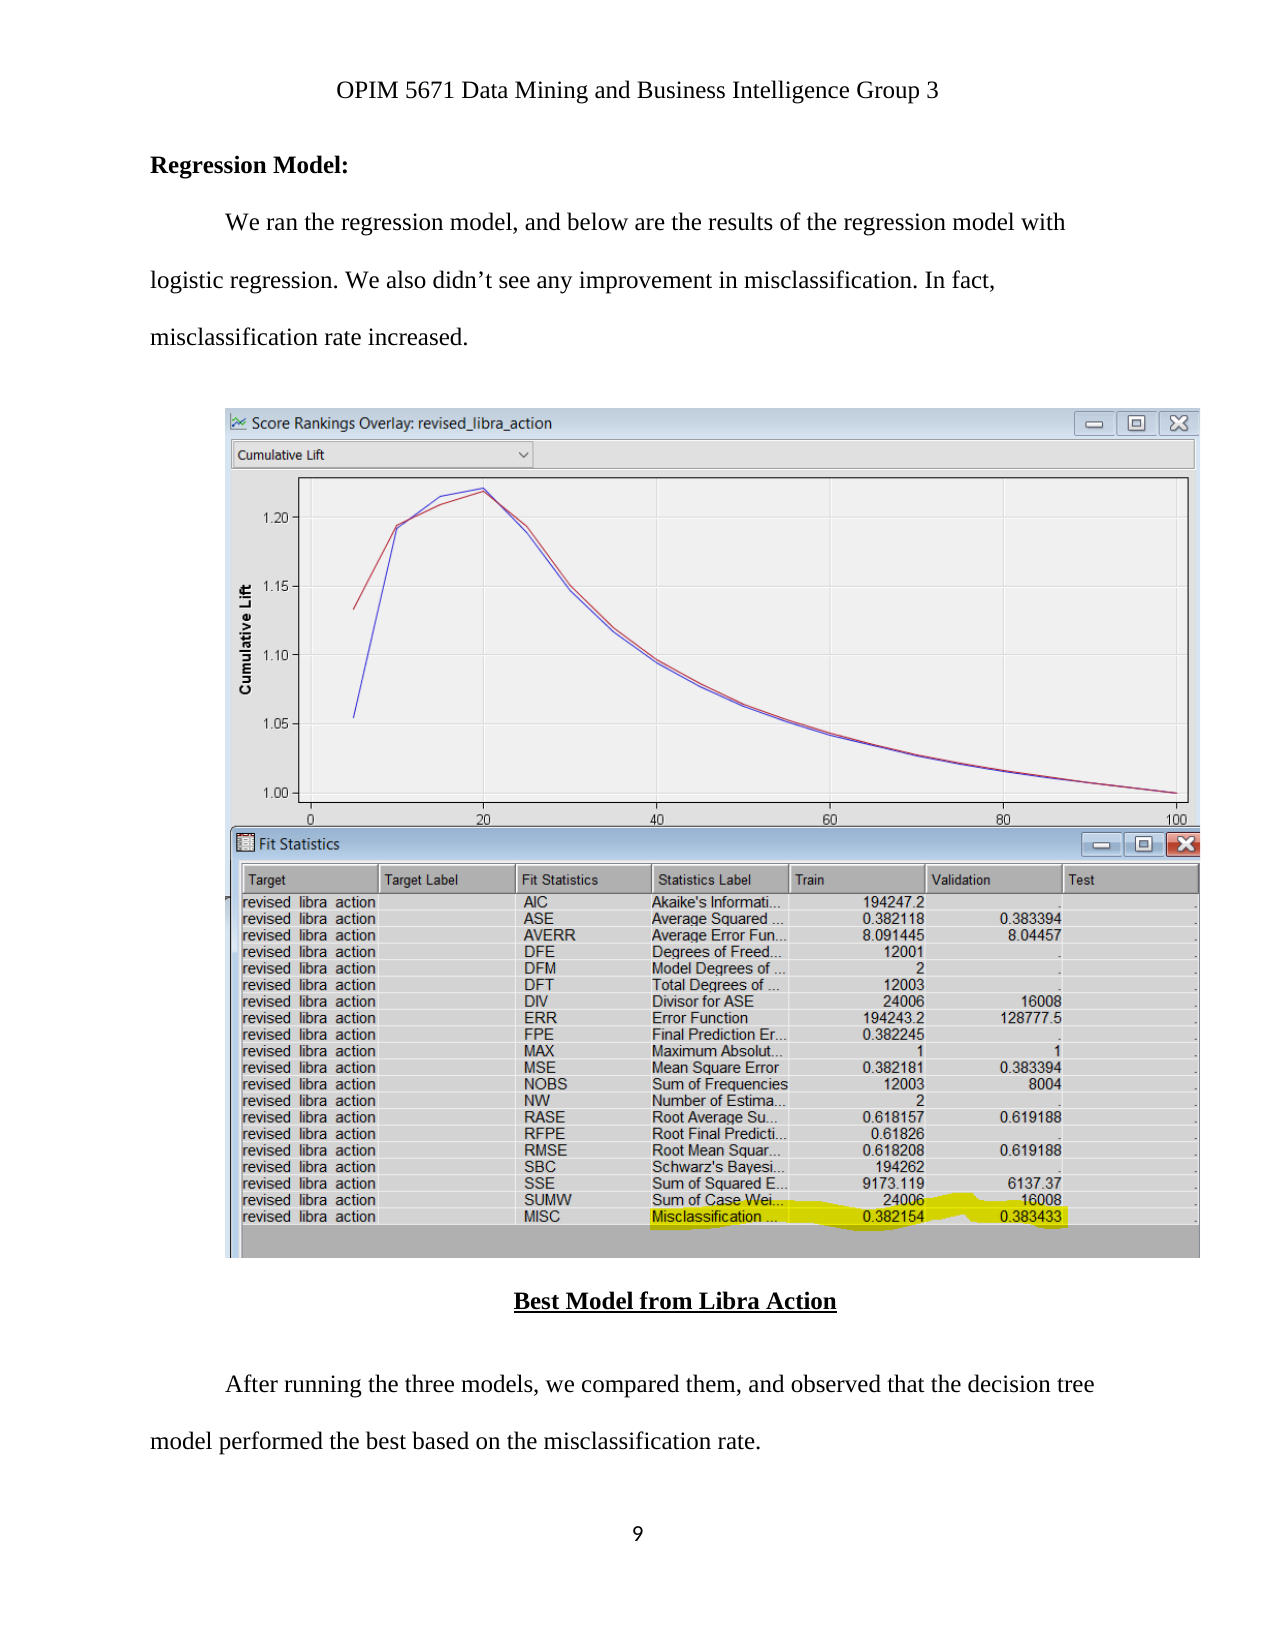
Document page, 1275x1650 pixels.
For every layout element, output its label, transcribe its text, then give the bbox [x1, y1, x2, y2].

text We ran the regression model, and below are the results of the regression model with logistic regression. We also didn’t see any improvement in misclassification. In fact, misclassification rate increased. [150, 207, 1125, 351]
text Regression Model: [150, 150, 1125, 179]
text Best Model from Libra Action [150, 1286, 1125, 1315]
text After running the three models, we compared them, and observed that the decision tree [150, 1369, 1125, 1398]
picture [225, 408, 1200, 1258]
text model performed the best based on the misclassification rate. [150, 1426, 1125, 1455]
